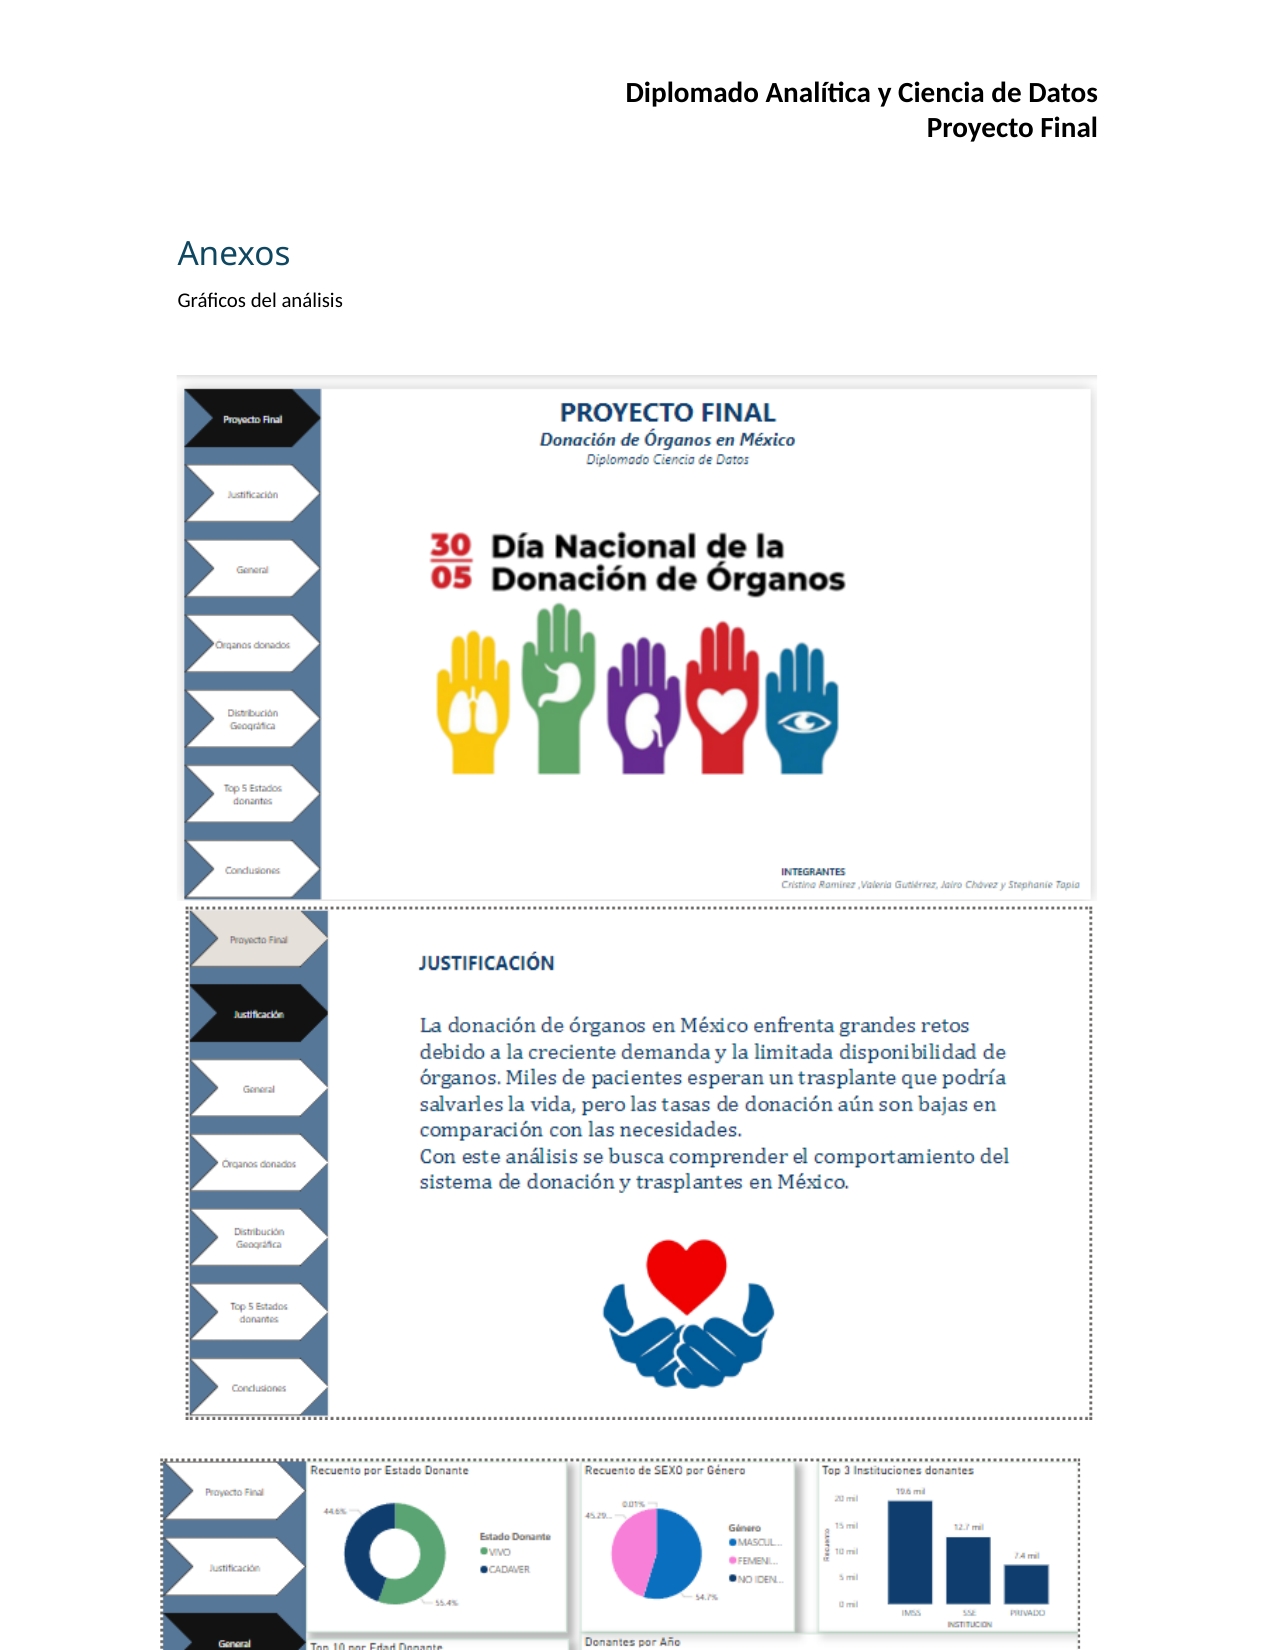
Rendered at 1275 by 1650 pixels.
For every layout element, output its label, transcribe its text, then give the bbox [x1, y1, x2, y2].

picture [176, 904, 1098, 1420]
text Gráficos del análisis [177, 287, 1098, 313]
subtitle Anexos [177, 230, 1098, 275]
picture [176, 375, 1098, 901]
picture [159, 1453, 1080, 1650]
